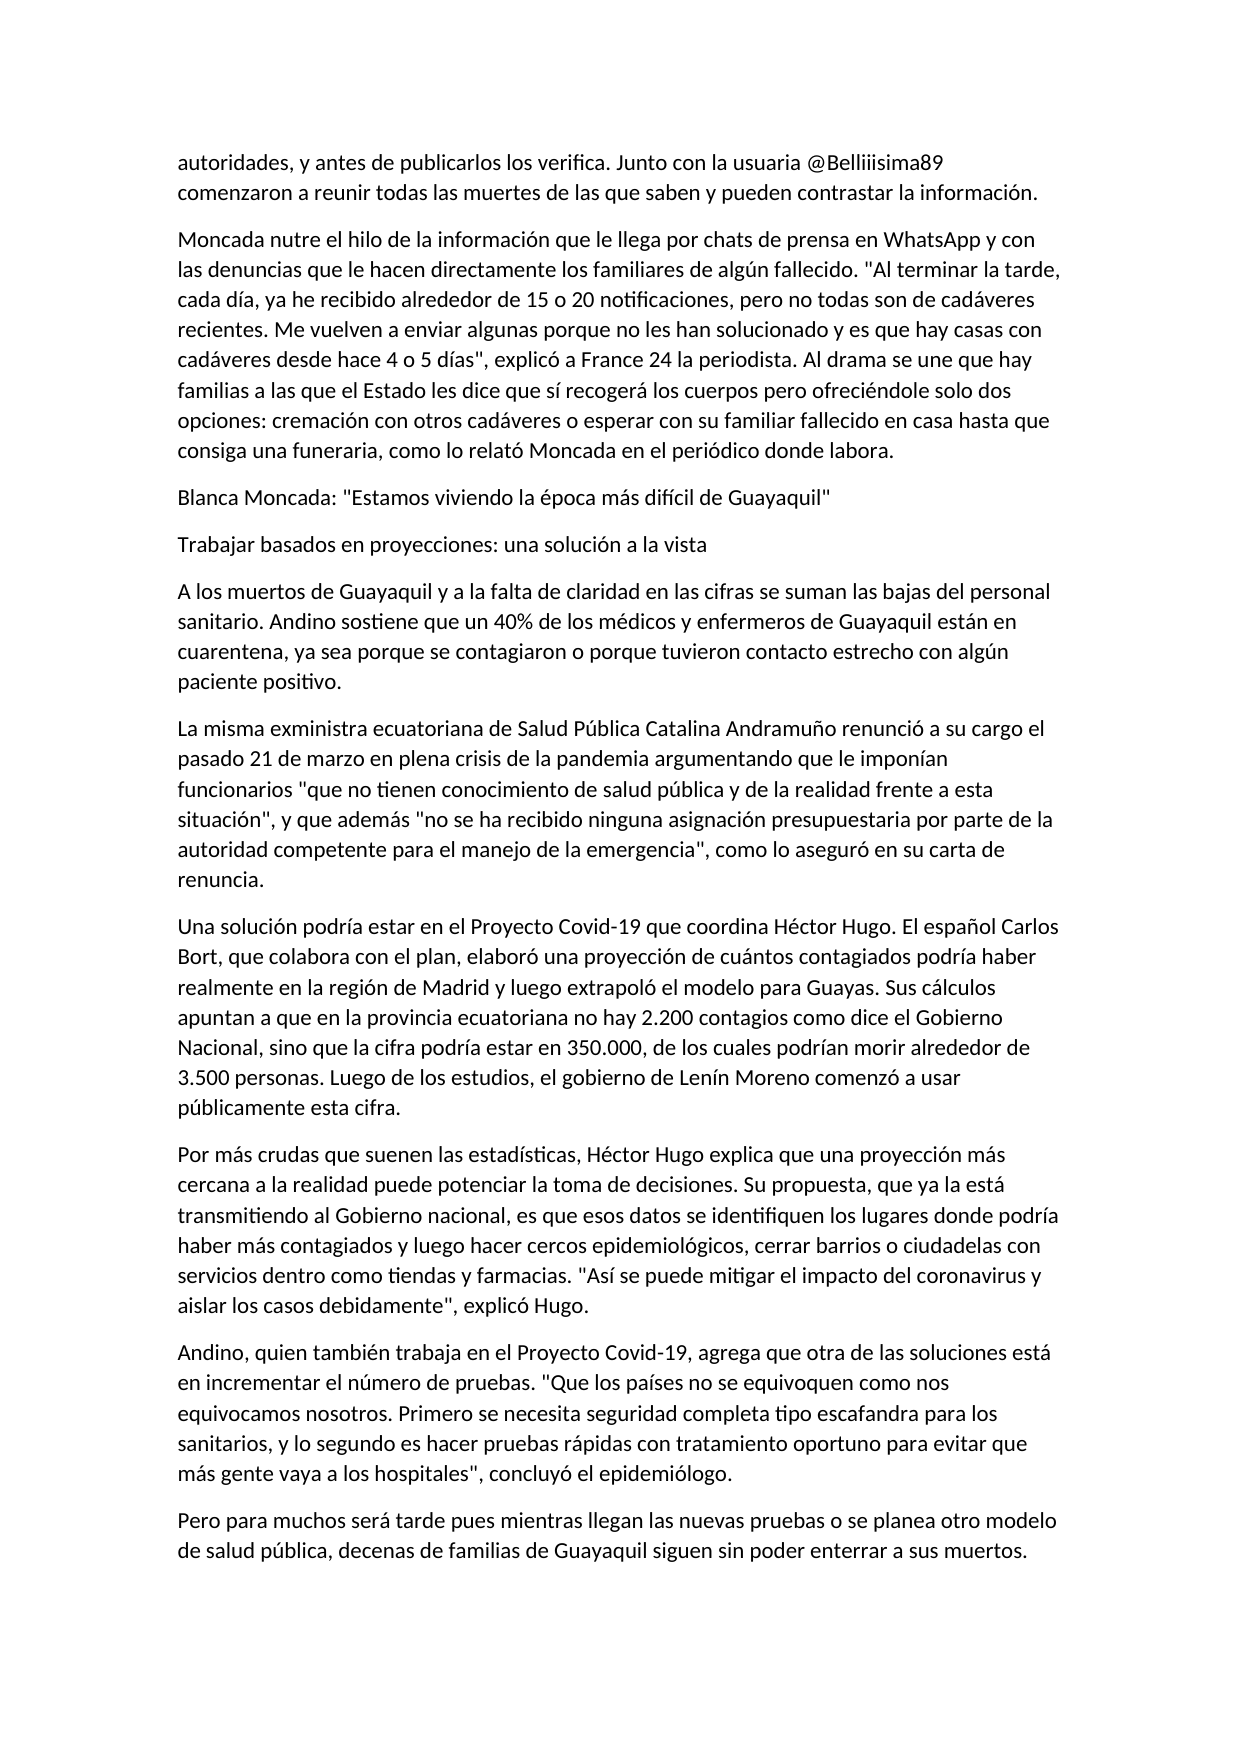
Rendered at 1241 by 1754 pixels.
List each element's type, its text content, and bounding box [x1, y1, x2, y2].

text La misma exministra ecuatoriana de Salud Pública Catalina Andramuño renunció a su cargo el pasado 21 de marzo en plena crisis de la pandemia argumentando que le imponían funcionarios "que no tienen conocimiento de salud pública y de la realidad frente a esta situación", y que además "no se ha recibido ninguna asignación presupuestaria por parte de la autoridad competente para el manejo de la emergencia", como lo aseguró en su carta de renuncia. [177, 714, 1063, 893]
text Pero para muchos será tarde pues mientras llegan las nuevas pruebas o se planea otro modelo de salud pública, decenas de familias de Guayaquil siguen sin poder enterrar a sus muertos. [177, 1506, 1063, 1564]
text Trabajar basados en proyecciones: una solución a la vista [177, 530, 1063, 558]
text Blanca Moncada: "Estamos viviendo la época más difícil de Guayaquil" [177, 483, 1063, 511]
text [177, 148, 1063, 206]
text Andino, quien también trabaja en el Proyecto Covid-19, agrega que otra de las soluciones está en incrementar el número de pruebas. "Que los países no se equivoquen como nos equivocamos nosotros. Primero se necesita seguridad completa tipo escafandra para los sanitarios, y lo segundo es hacer pruebas rápidas con tratamiento oportuno para evitar que más gente vaya a los hospitales", concluyó el epidemiólogo. [177, 1338, 1063, 1487]
text A los muertos de Guayaquil y a la falta de claridad en las cifras se suman las bajas del personal sanitario. Andino sostiene que un 40% de los médicos y enfermeros de Guayaquil están en cuarentena, ya sea porque se contagiaron o porque tuvieron contacto estrecho con algún paciente positivo. [177, 577, 1063, 695]
text Moncada nutre el hilo de la información que le llega por chats de prensa en WhatsApp y con las denuncias que le hacen directamente los familiares de algún fallecido. "Al terminar la tarde, cada día, ya he recibido alrededor de 15 o 20 notificaciones, pero no todas son de cadáveres recientes. Me vuelven a enviar algunas porque no les han solucionado y es que hay casas con cadáveres desde hace 4 o 5 días", explicó a France 24 la periodista. Al drama se une que hay familias a las que el Estado les dice que sí recogerá los cuerpos pero ofreciéndole solo dos opciones: cremación con otros cadáveres o esperar con su familiar fallecido en casa hasta que consiga una funeraria, como lo relató Moncada en el periódico donde labora. [177, 225, 1063, 464]
text Una solución podría estar en el Proyecto Covid-19 que coordina Héctor Hugo. El español Carlos Bort, que colabora con el plan, elaboró una proyección de cuántos contagiados podría haber realmente en la región de Madrid y luego extrapoló el modelo para Guayas. Sus cálculos apuntan a que en la provincia ecuatoriana no hay 2.200 contagios como dice el Gobierno Nacional, sino que la cifra podría estar en 350.000, de los cuales podrían morir alrededor de 3.500 personas. Luego de los estudios, el gobierno de Lenín Moreno comenzó a usar públicamente esta cifra. [177, 912, 1063, 1121]
text Por más crudas que suenen las estadísticas, Héctor Hugo explica que una proyección más cercana a la realidad puede potenciar la toma de decisiones. Su propuesta, que ya la está transmitiendo al Gobierno nacional, es que esos datos se identifiquen los lugares donde podría haber más contagiados y luego hacer cercos epidemiológicos, cerrar barrios o ciudadelas con servicios dentro como tiendas y farmacias. "Así se puede mitigar el impacto del coronavirus y aislar los casos debidamente", explicó Hugo. [177, 1140, 1063, 1319]
